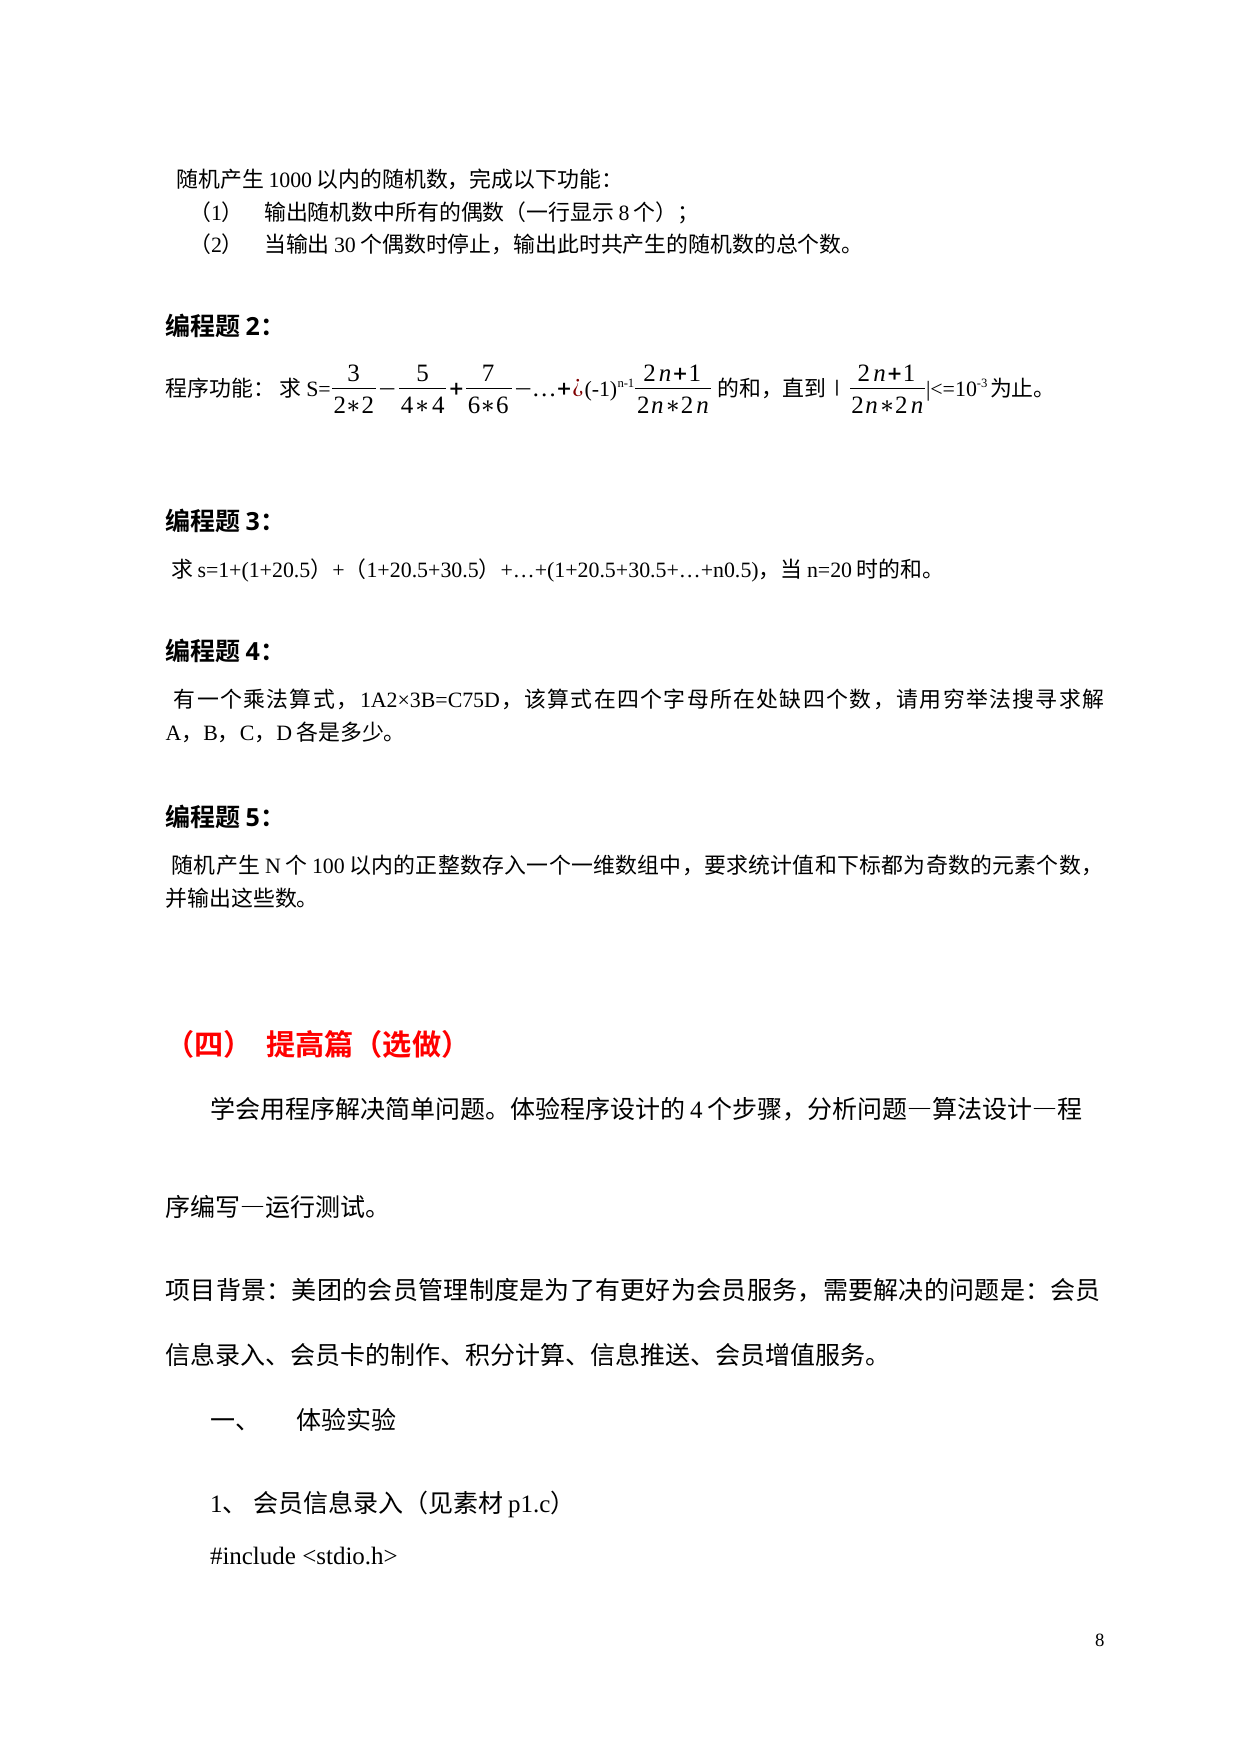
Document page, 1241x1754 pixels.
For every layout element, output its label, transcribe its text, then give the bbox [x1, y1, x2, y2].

text 学会用程序解决简单问题。体验程序设计的4个步骤，分析问题—算法设计—程序编写—运行测试。 [165, 1075, 1104, 1238]
text 编程题5： [165, 783, 1078, 848]
text #include <stdio.h> [165, 1539, 1104, 1572]
text 编程题4： [165, 617, 1078, 682]
text 程序功能： 求S=(-1)n-1 的和，直到∣|<=10-3为止。 [165, 357, 1104, 422]
text 求s=1+(1+20.5）+（1+20.5+30.5）+…+(1+20.5+30.5+…+n0.5)，当n=20时的和。 [165, 552, 1104, 584]
list 当输出30个偶数时停止，输出此时共产生的随机数的总个数。 [189, 227, 1078, 259]
text 随机产生1000以内的随机数，完成以下功能： [165, 162, 1078, 194]
text 编程题3： [165, 487, 1078, 552]
list 项目背景：美团的会员管理制度是为了有更好为会员服务，需要解决的问题是：会员信息录入、会员卡的制作、积分计算、信息推送、会员增值服务。 [165, 1256, 1104, 1386]
list 输出随机数中所有的偶数（一行显示8个）； [189, 194, 1078, 227]
text 随机产生N个100以内的正整数存入一个一维数组中，要求统计值和下标都为奇数的元素个数，并输出这些数。 [165, 848, 1104, 913]
text （四） 提高篇（选做） [165, 1010, 1104, 1075]
list 体验实验 [165, 1386, 1104, 1451]
list 会员信息录入（见素材p1.c） [165, 1469, 1104, 1534]
text 编程题2： [165, 292, 1078, 357]
text 有一个乘法算式，1A2×3B=C75D，该算式在四个字母所在处缺四个数，请用穷举法搜寻求解A，B，C，D各是多少。 [165, 682, 1104, 747]
